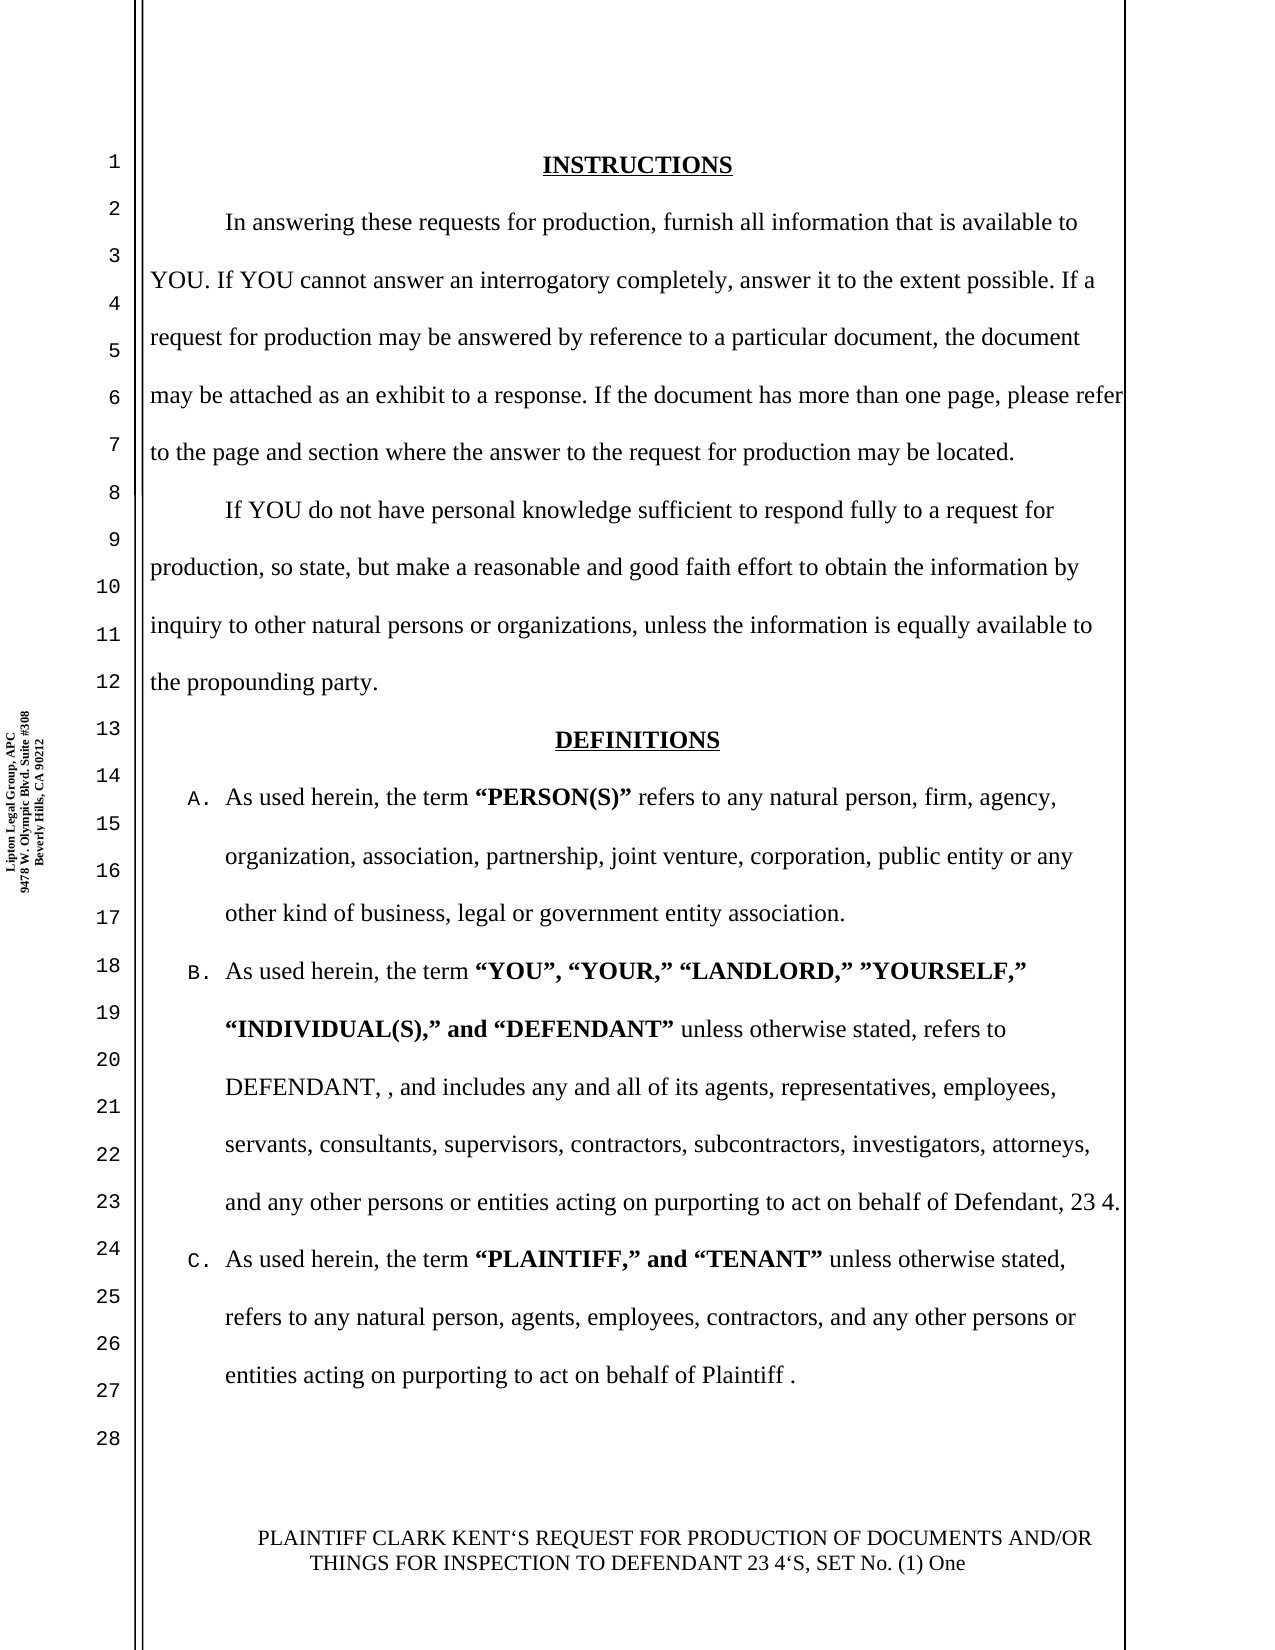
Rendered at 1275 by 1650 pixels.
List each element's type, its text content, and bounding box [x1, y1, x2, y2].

text If YOU do not have personal knowledge sufficient to respond fully to a request for production, so state, but make a reasonable and good faith effort to obtain the information by inquiry to other natural persons or organizations, unless the information is equally available to the propounding party. [150, 495, 1125, 696]
text In answering these requests for production, furnish all information that is available to YOU. If YOU cannot answer an interrogatory completely, answer it to the extent possible. If a request for production may be answered by reference to a particular document, the document may be attached as an exhibit to a response. If the document has more than one page, please refer to the page and section where the answer to the request for production may be located. [150, 207, 1125, 466]
list As used herein, the term “PLAINTIFF,” and “TENANT” unless otherwise stated, refers to any natural person, agents, employees, contractors, and any other persons or entities acting on purporting to act on behalf of Plaintiff . [187, 1244, 1125, 1389]
list As used herein, the term “YOU”, “YOUR,” “LANDLORD,” ”YOURSELF,” “INDIVIDUAL(S),” and “DEFENDANT” unless otherwise stated, refers to DEFENDANT, , and includes any and all of its agents, representatives, employees, servants, consultants, supervisors, contractors, subcontractors, investigators, attorneys, and any other persons or entities acting on purporting to act on behalf of Defendant, 23 4. [187, 956, 1125, 1215]
text INSTRUCTIONS [150, 150, 1125, 179]
list As used herein, the term “PERSON(S)” refers to any natural person, firm, agency, organization, association, partnership, joint venture, corporation, public entity or any other kind of business, legal or government entity association. [187, 782, 1125, 927]
list DEFINITIONS [150, 725, 1125, 754]
